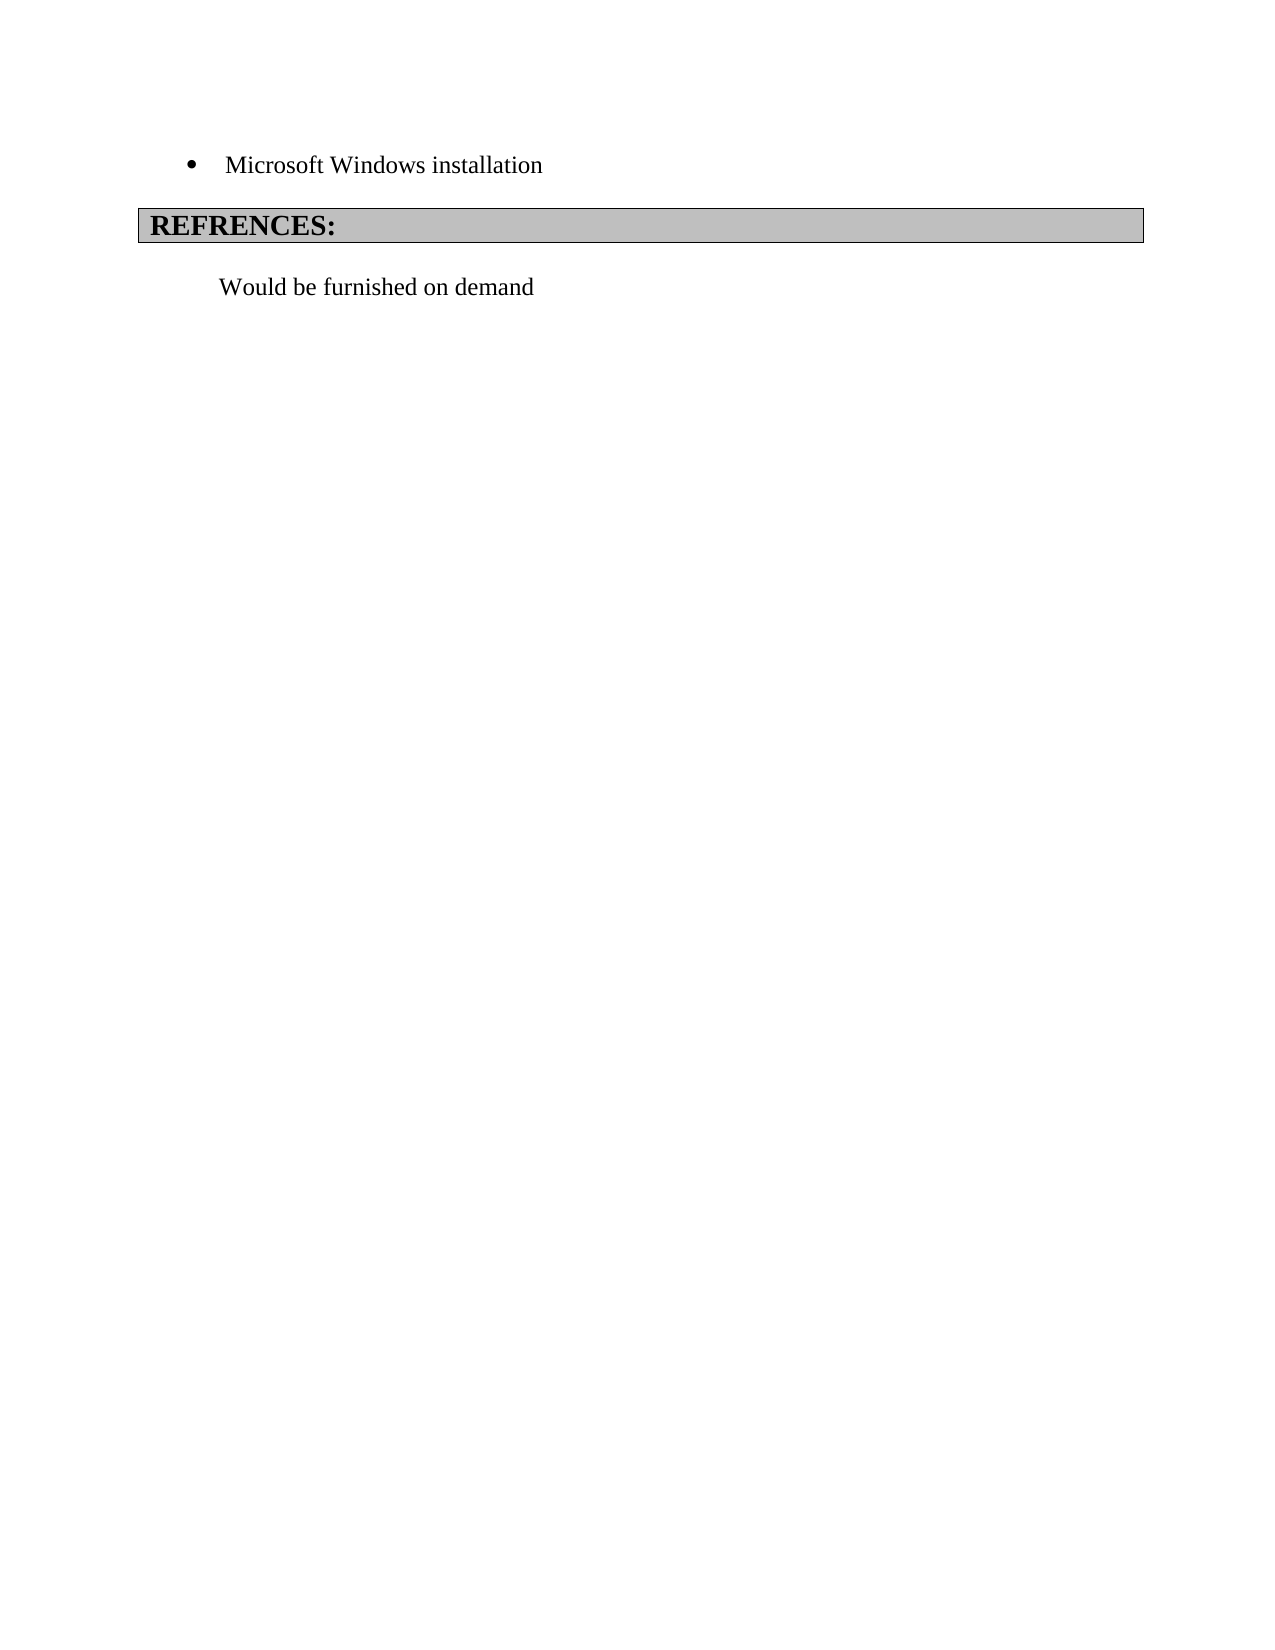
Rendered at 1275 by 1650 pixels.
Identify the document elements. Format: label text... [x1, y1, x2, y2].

table_header REFRENCES: [139, 209, 1143, 242]
list Microsoft Windows installation [187, 150, 600, 179]
text Would be furnished on demand [150, 272, 1125, 301]
